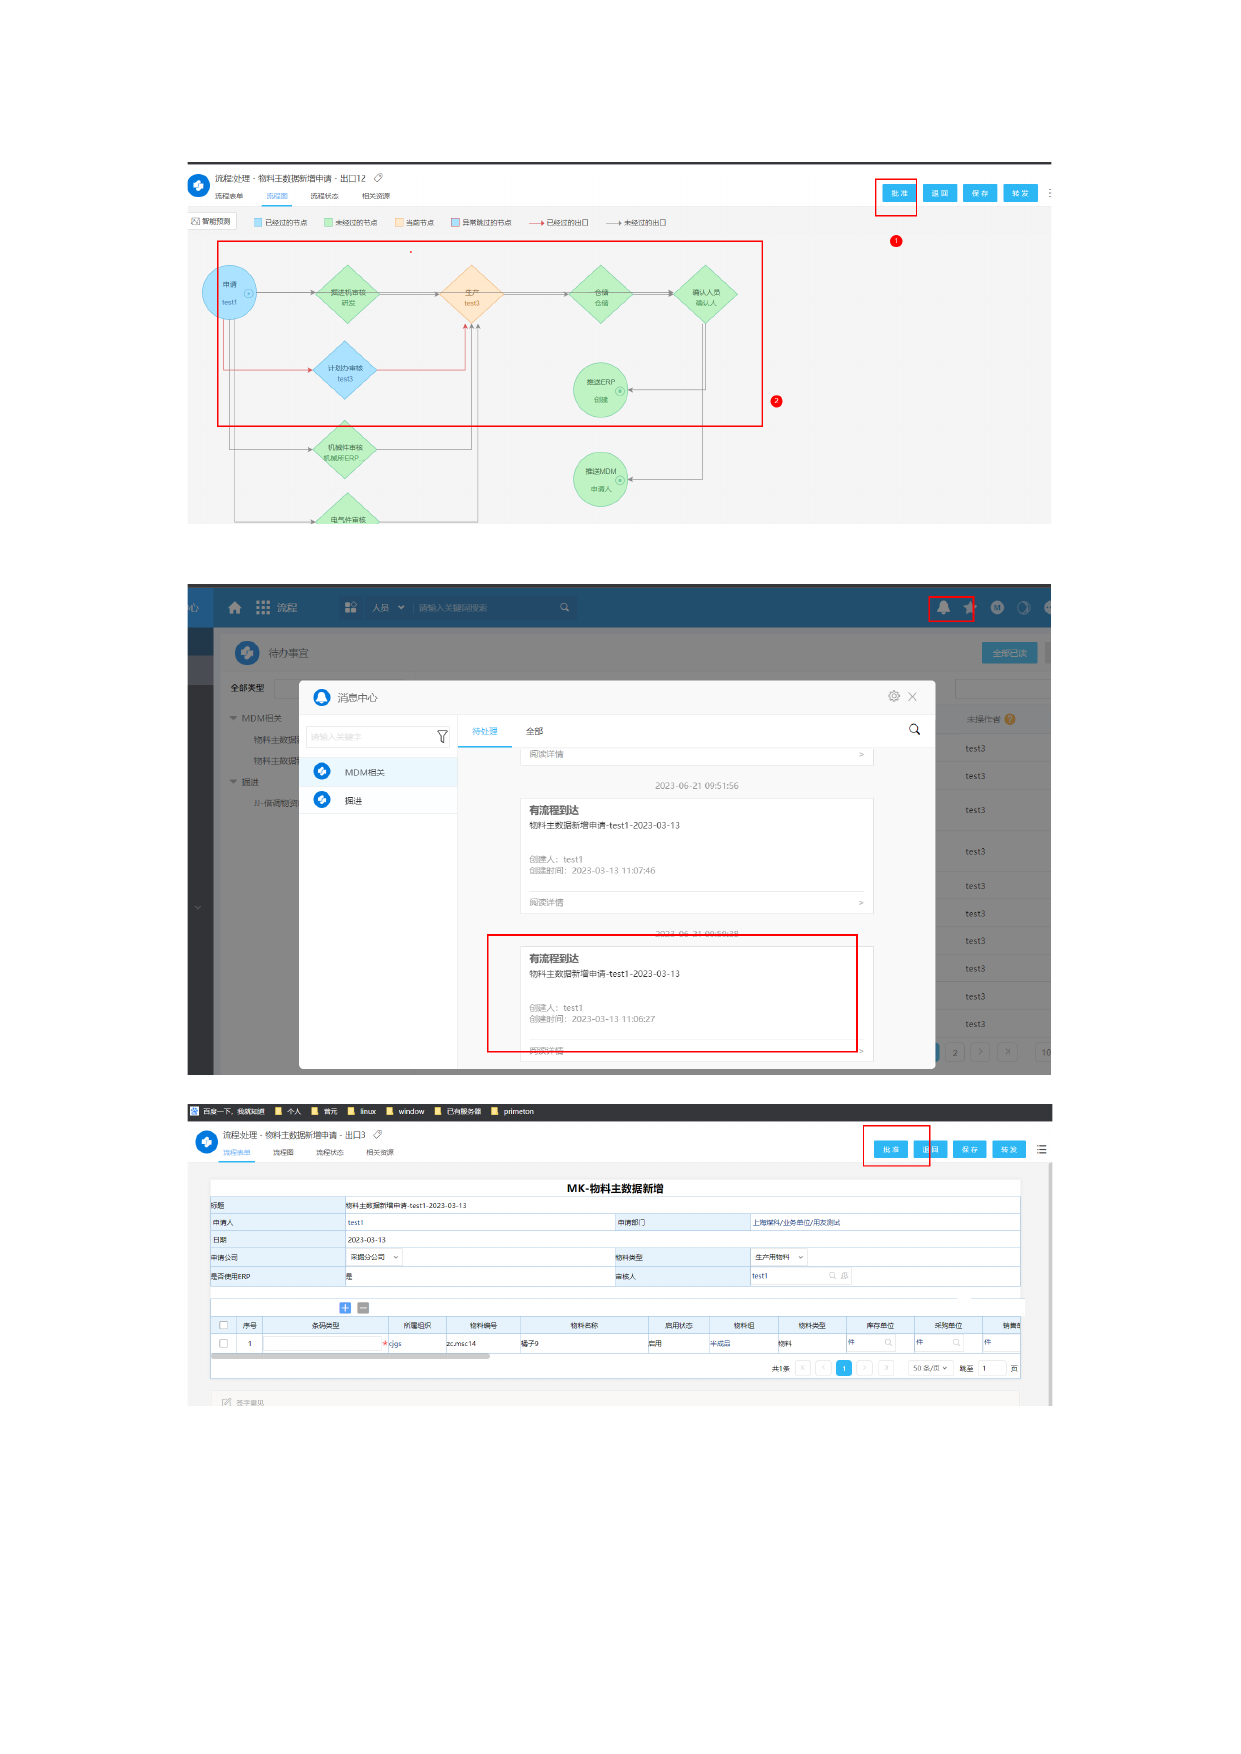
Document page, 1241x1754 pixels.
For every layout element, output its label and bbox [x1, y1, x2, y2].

picture [187, 584, 1051, 1075]
picture [187, 1104, 1053, 1406]
picture [187, 162, 1052, 524]
